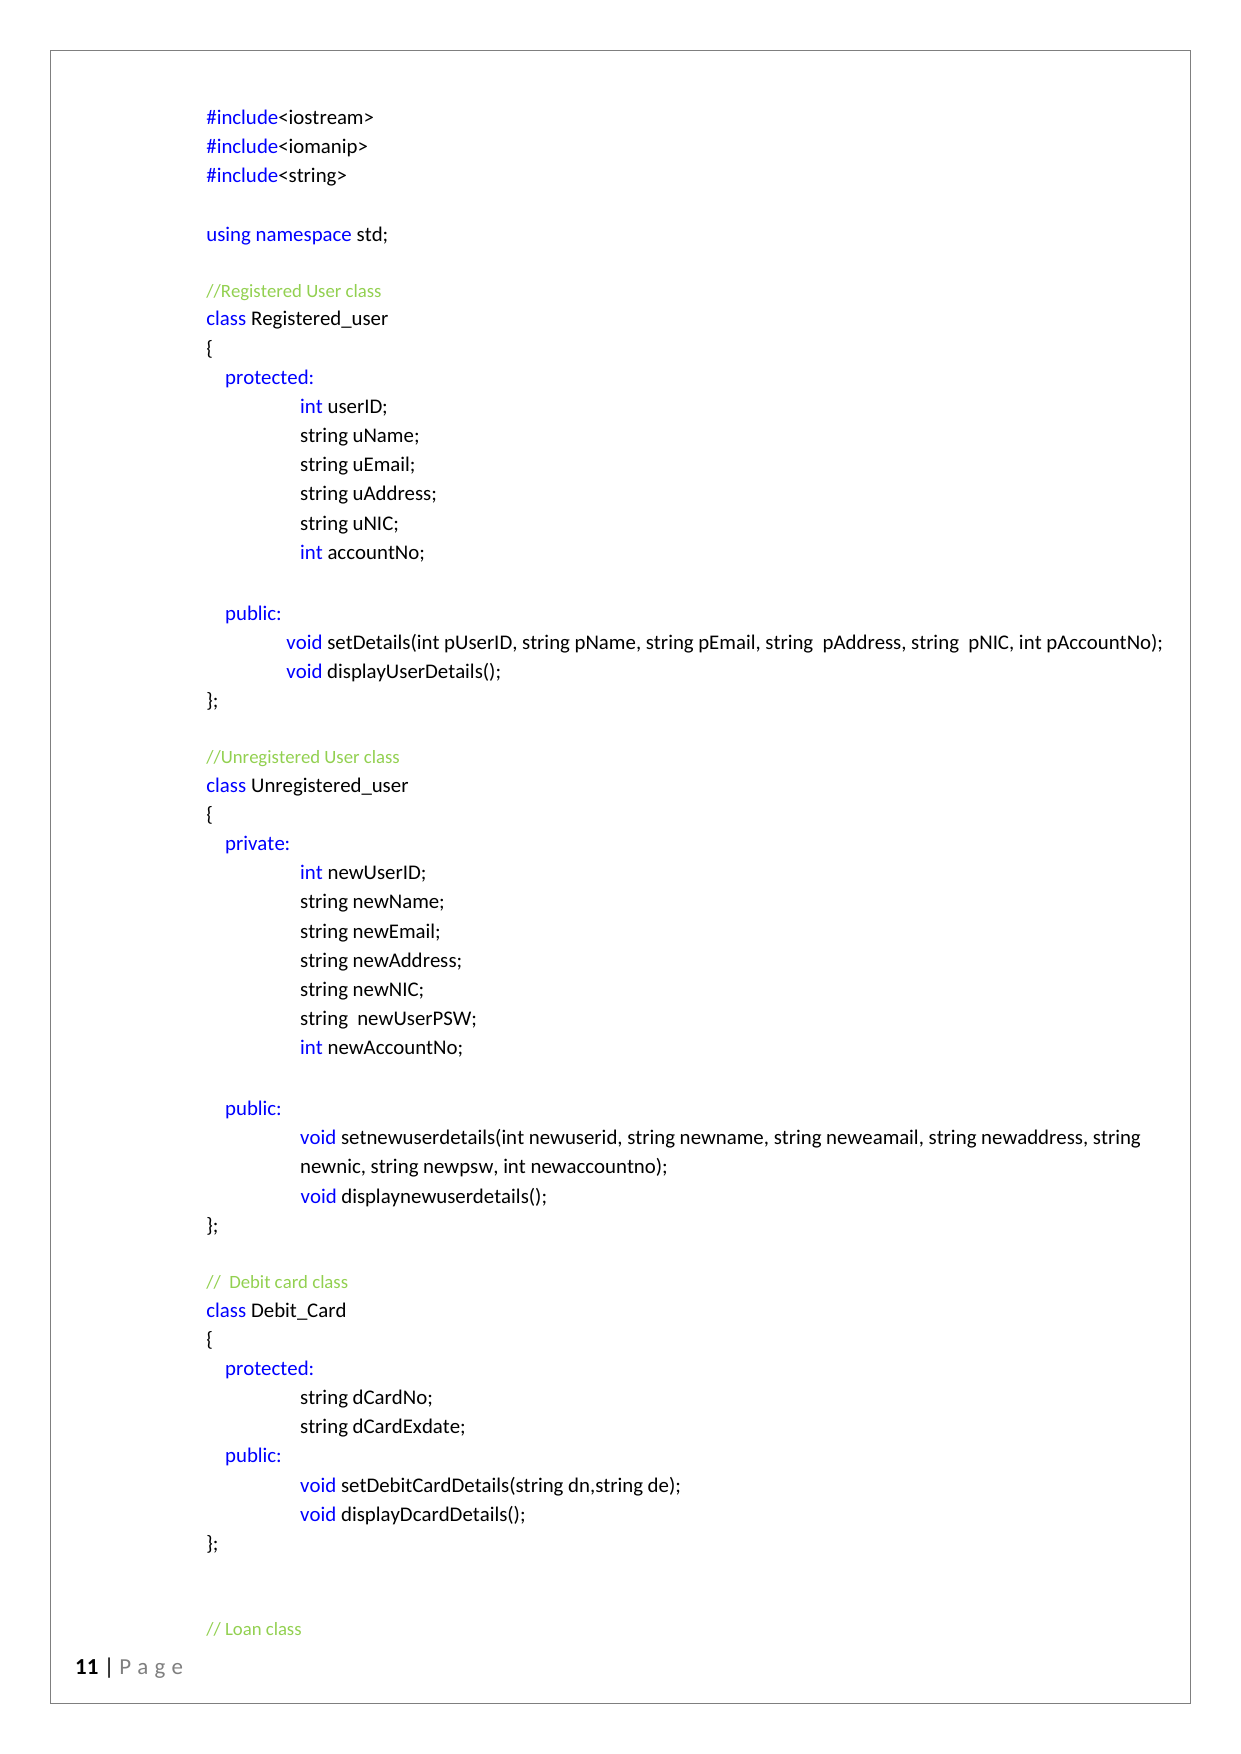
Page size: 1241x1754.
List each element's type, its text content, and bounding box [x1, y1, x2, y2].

text protected: [206, 1355, 1165, 1381]
text class Unregistered_user [206, 772, 1165, 797]
text void setDebitCardDetails(string dn,string de); [206, 1472, 1165, 1497]
text string dCardExdate; [206, 1413, 1165, 1439]
text public: [206, 1095, 1165, 1121]
text string uNIC; [206, 510, 1165, 535]
text int newUserID; [206, 859, 1165, 885]
text string newUserPSW; [206, 1005, 1165, 1031]
text }; [206, 1212, 1165, 1237]
text using namespace std; [206, 221, 1165, 246]
text private: [206, 830, 1165, 856]
text }; [206, 687, 1165, 713]
text #include<iostream> [206, 104, 1165, 129]
text void displayDcardDetails(); [206, 1501, 1165, 1526]
text string newEmail; [206, 918, 1165, 943]
text { [206, 335, 1165, 360]
text { [206, 801, 1165, 827]
text void displayUserDetails(); [206, 658, 1165, 683]
text public: [206, 1443, 1165, 1468]
text string uEmail; [206, 451, 1165, 477]
text class Registered_user [206, 306, 1165, 331]
text { [206, 1326, 1165, 1351]
text // Debit card class [206, 1270, 1165, 1293]
text void setnewuserdetails(int newuserid, string newname, string neweamail, string newaddress, string newnic, string newpsw, int newaccountno); [300, 1124, 1165, 1179]
text void displaynewuserdetails(); [206, 1183, 1165, 1208]
text string newNIC; [206, 976, 1165, 1002]
text int accountNo; [206, 539, 1165, 564]
text #include<string> [206, 162, 1165, 188]
text int userID; [206, 393, 1165, 418]
text class Debit_Card [206, 1297, 1165, 1322]
text string newAddress; [206, 947, 1165, 972]
text //Registered User class [206, 279, 1165, 302]
text protected: [206, 364, 1165, 389]
text void setDetails(int pUserID, string pName, string pEmail, string pAddress, string pNIC, int pAccountNo); [206, 629, 1165, 654]
text string newName; [206, 889, 1165, 914]
text public: [206, 600, 1165, 625]
text // Loan class [206, 1618, 1165, 1641]
text //Unregistered User class [206, 746, 1165, 768]
text string dCardNo; [206, 1384, 1165, 1410]
text #include<iomanip> [206, 133, 1165, 159]
text int newAccountNo; [206, 1034, 1165, 1060]
text }; [206, 1530, 1165, 1556]
text string uAddress; [206, 481, 1165, 506]
text string uName; [206, 422, 1165, 448]
